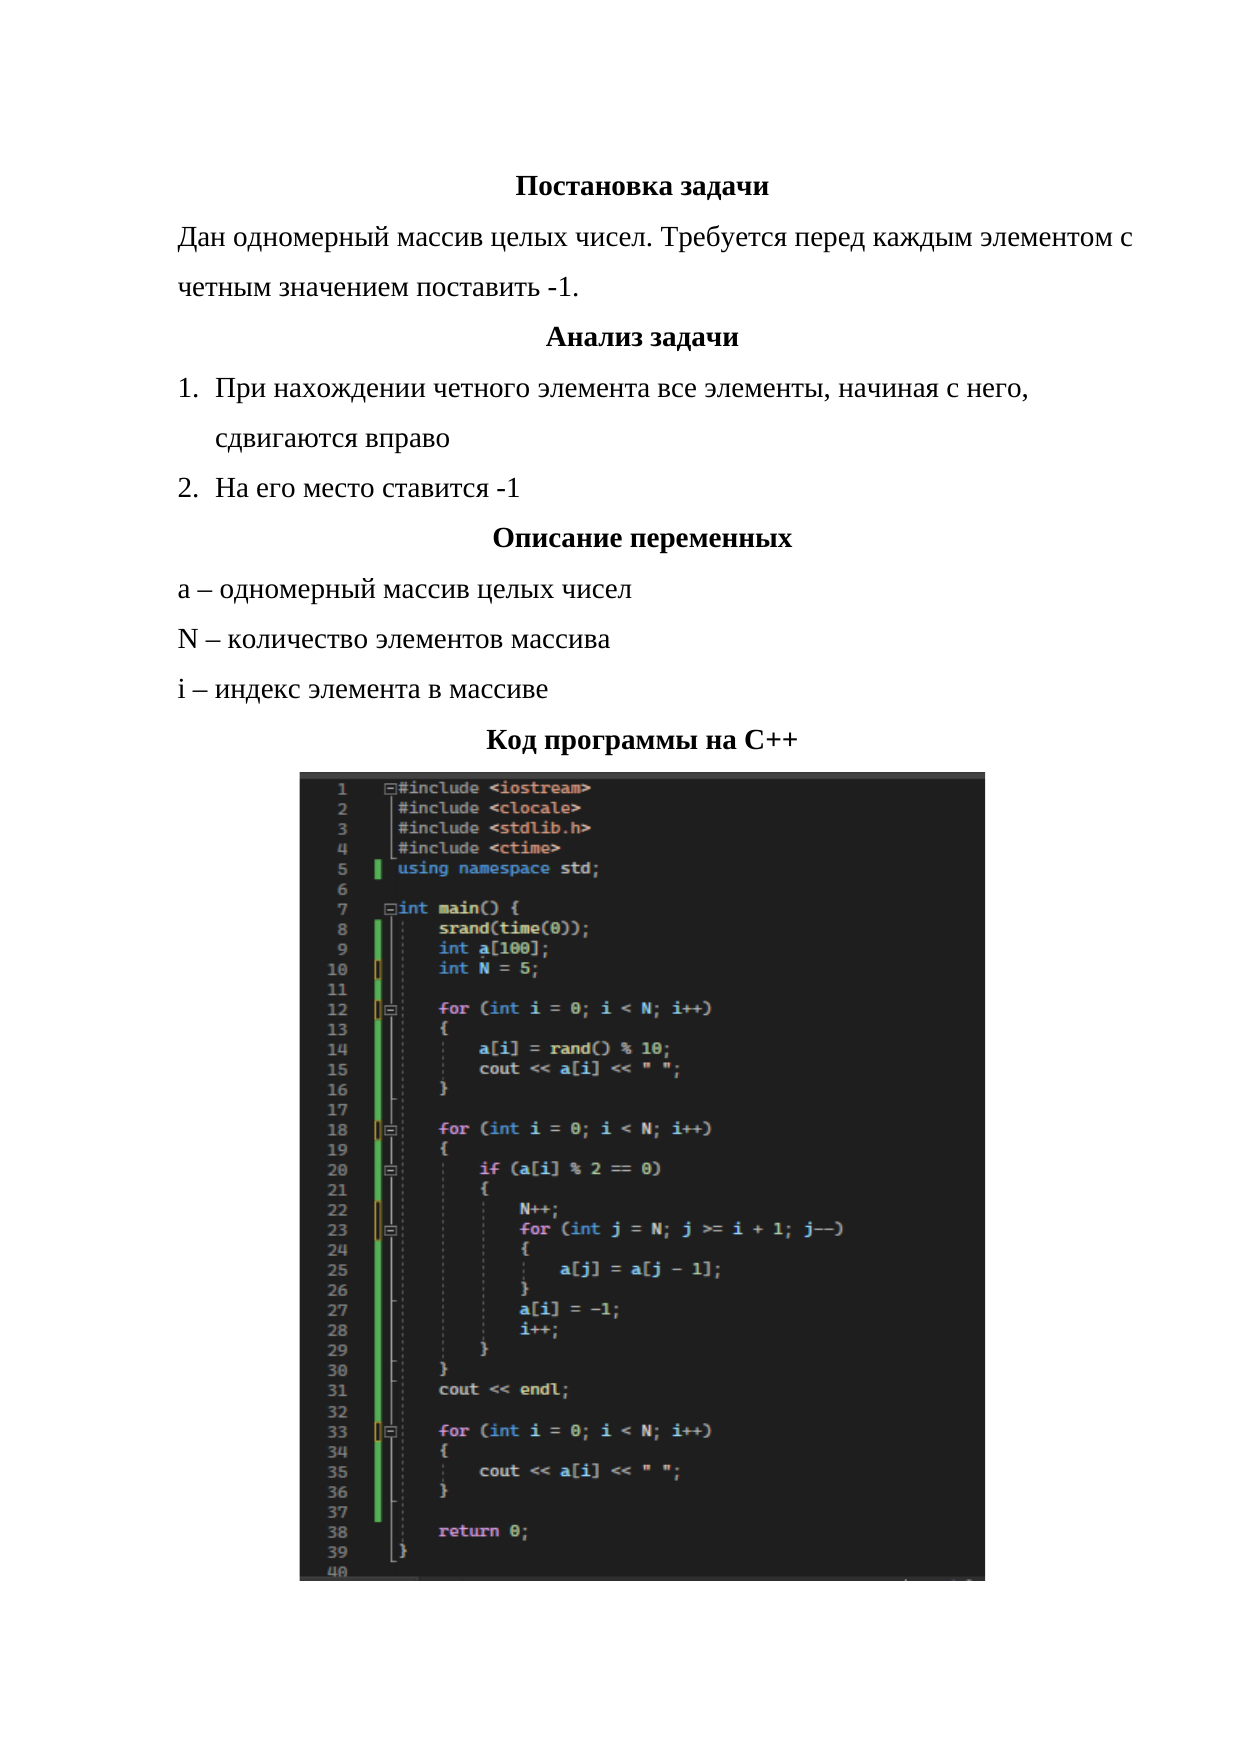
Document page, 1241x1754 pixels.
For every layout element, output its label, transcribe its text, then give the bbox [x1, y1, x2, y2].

text Анализ задачи [177, 319, 1034, 353]
text N – количество элементов массива [177, 621, 1034, 655]
text Дан одномерный массив целых чисел. Требуется перед каждым элементом с четным значением поставить -1. [177, 219, 1152, 303]
text Описание переменных [177, 521, 1034, 554]
list На его место ставится -1 [177, 470, 1034, 504]
text Постановка задачи [177, 168, 1034, 202]
list При нахождении четного элемента все элементы, начиная с него, сдвигаются вправо [177, 370, 1034, 453]
text Код программы на С++ [177, 722, 1034, 755]
text i – индекс элемента в массиве [177, 672, 1034, 705]
text a – одномерный массив целых чисел [177, 571, 1034, 604]
picture [299, 772, 986, 1581]
